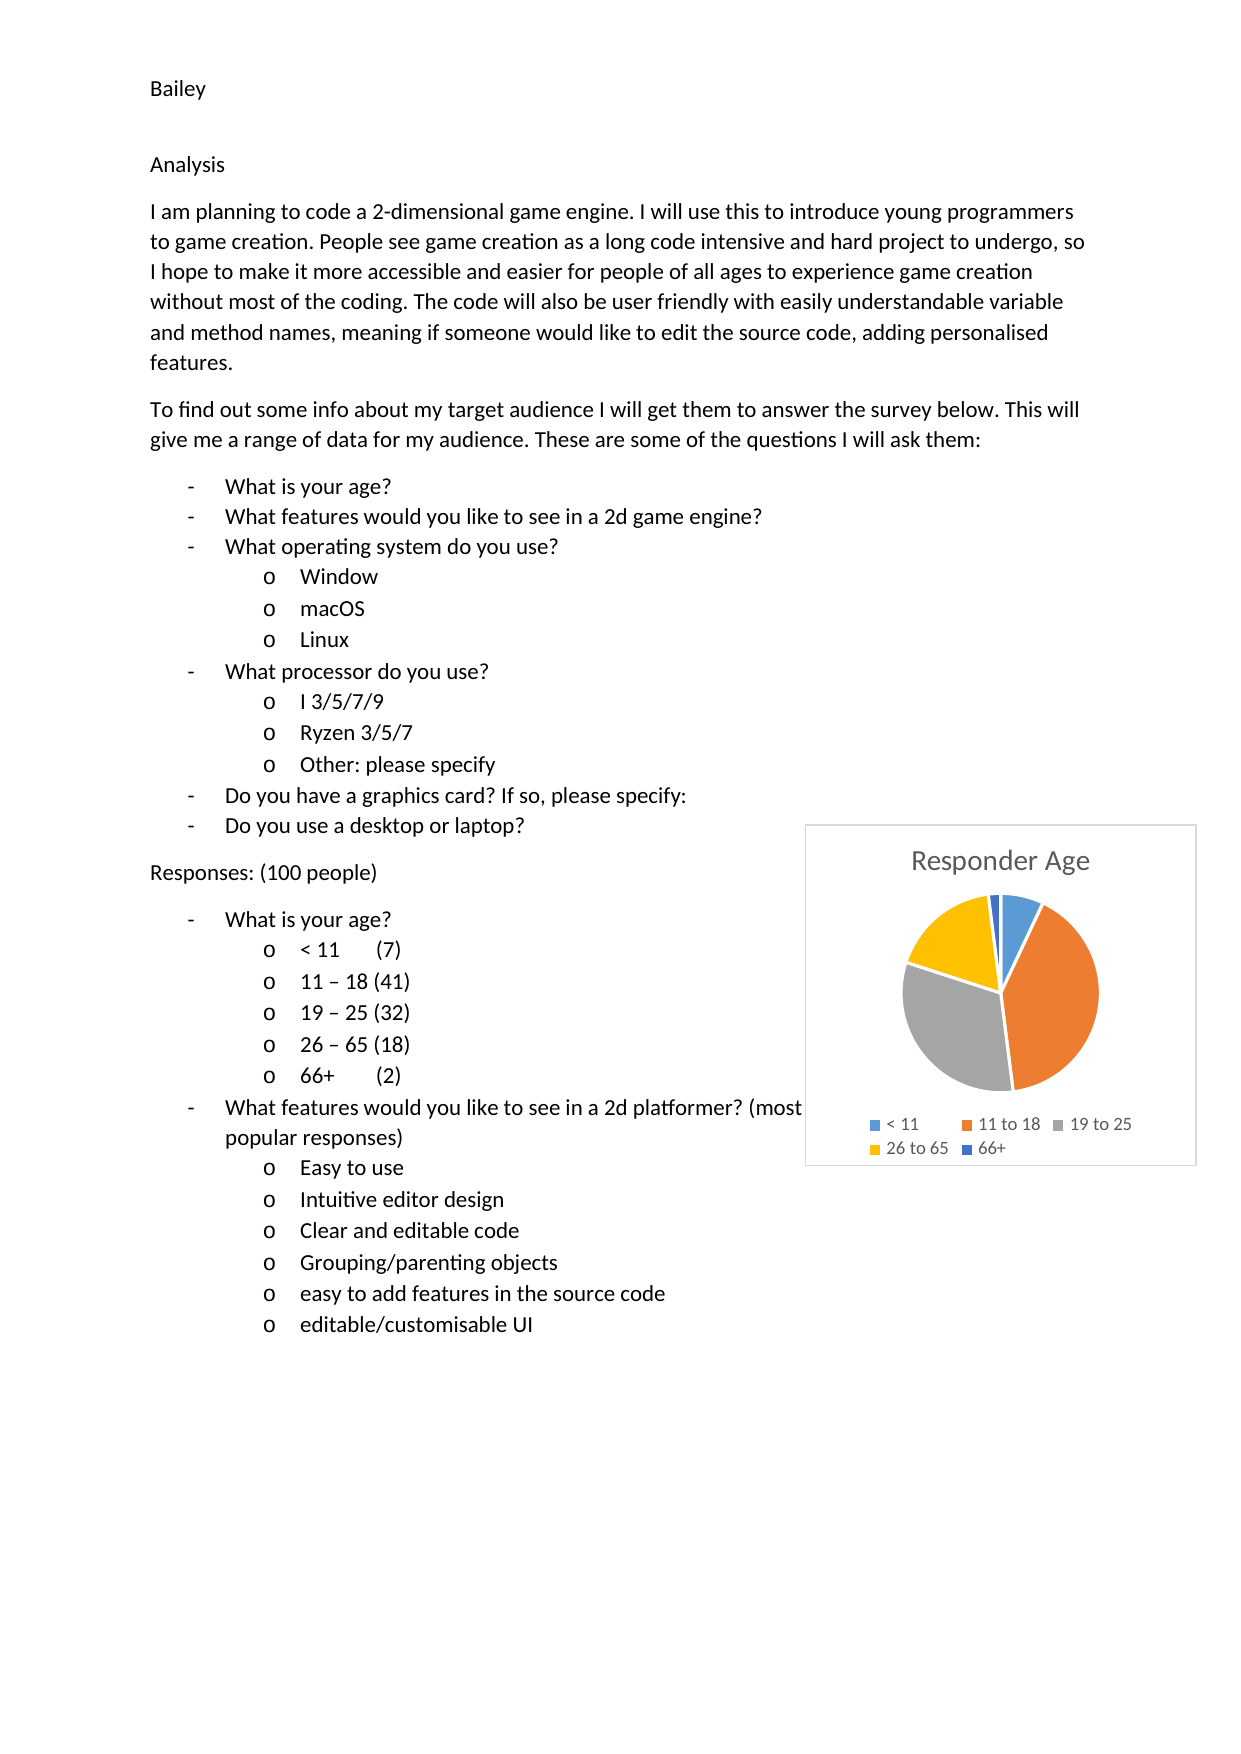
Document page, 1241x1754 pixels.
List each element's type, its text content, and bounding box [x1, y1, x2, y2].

list editable/customisable UI [262, 1311, 1090, 1340]
text I am planning to code a 2-dimensional game engine. I will use this to introduce young programmers to game creation. People see game creation as a long code intensive and hard project to undergo, so I hope to make it more accessible and easier for people of all ages to experience game creation without most of the coding. The code will also be user friendly with easily understandable variable and method names, meaning if someone would like to edit the source code, adding personalised features. [150, 197, 1090, 376]
list Clear and editable code [262, 1216, 1090, 1245]
list Grouping/parenting objects [262, 1248, 1090, 1277]
text Responses: (100 people) [150, 858, 805, 887]
list What features would you like to see in a 2d platformer? (most popular responses) [187, 1093, 805, 1151]
list 19 – 25 (32) [262, 998, 805, 1028]
list 66+ (2) [262, 1061, 805, 1091]
list Other: please specify [262, 750, 1090, 779]
list Easy to use [262, 1153, 1090, 1182]
list What features would you like to see in a 2d game engine? [187, 502, 1090, 530]
list Do you have a graphics card? If so, please specify: [187, 781, 1090, 809]
list What processor do you use? [187, 657, 1090, 685]
list What is your age? [187, 472, 1090, 500]
text Analysis [150, 150, 1090, 178]
text To find out some info about my target audience I will get them to answer the survey below. This will give me a range of data for my audience. These are some of the questions I will ask them: [150, 395, 1090, 453]
list I 3/5/7/9 [262, 687, 1090, 716]
list < 11 (7) [262, 936, 805, 965]
list macOS [262, 594, 1090, 623]
list Linux [262, 625, 1090, 654]
list easy to add features in the source code [262, 1279, 1090, 1308]
list 11 – 18 (41) [262, 967, 805, 996]
list Intuitive editor design [262, 1185, 1090, 1214]
list Window [262, 562, 1090, 592]
list What operating system do you use? [187, 532, 1090, 560]
list Do you use a desktop or laptop? [187, 812, 1090, 840]
list 26 – 65 (18) [262, 1030, 805, 1059]
list What is your age? [187, 905, 805, 933]
list Ryzen 3/5/7 [262, 718, 1090, 748]
